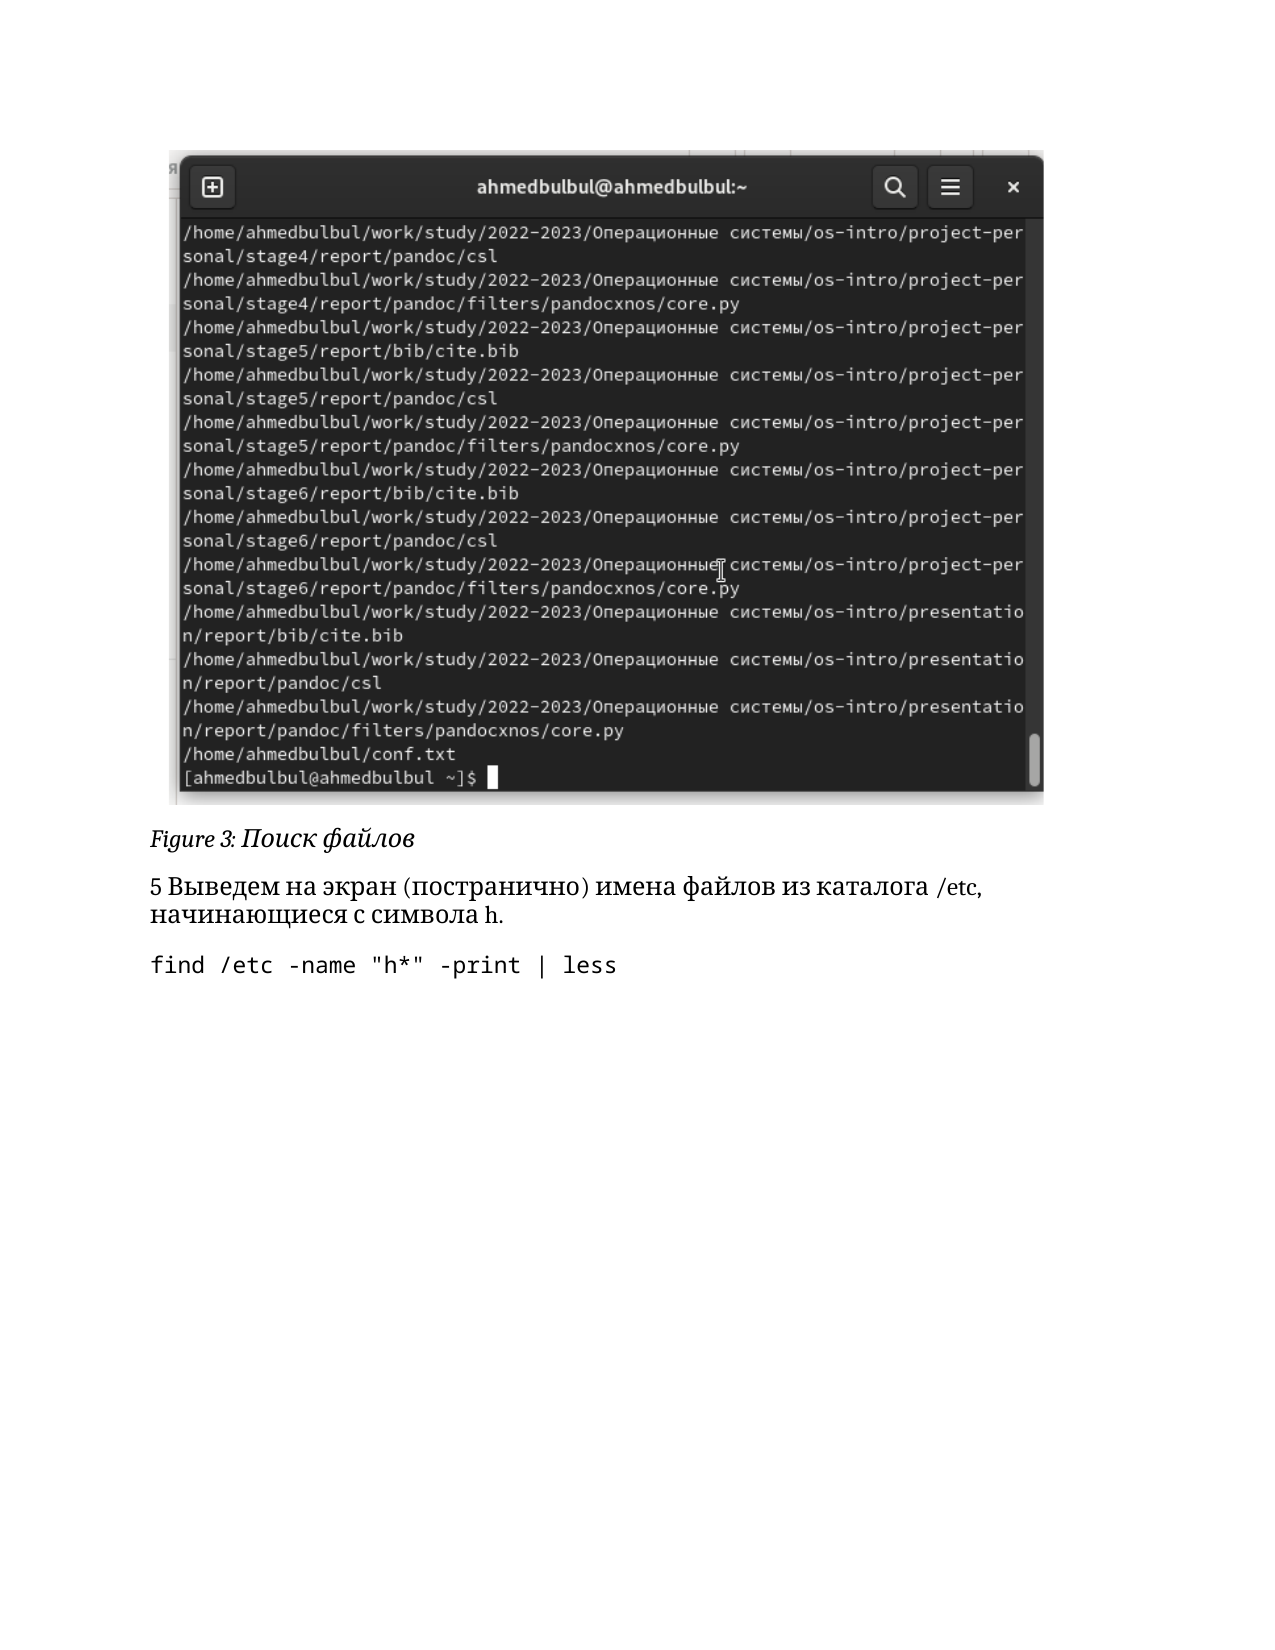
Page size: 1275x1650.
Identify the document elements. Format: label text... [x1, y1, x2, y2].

text 5 Выведем на экран (постранично) имена файлов из каталога /etc, начинающиеся с символа h. [150, 873, 1125, 930]
picture [168, 150, 1044, 805]
text Figure 3: Поиск файлов [150, 825, 1125, 854]
text find /etc -name "h*" -print | less [150, 949, 1125, 980]
